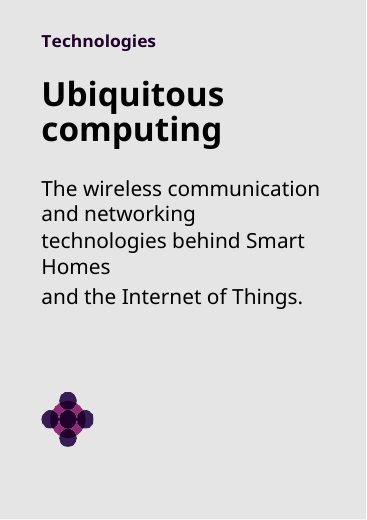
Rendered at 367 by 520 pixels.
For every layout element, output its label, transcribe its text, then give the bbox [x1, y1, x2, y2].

picture [41, 392, 94, 447]
text The wireless communication and networking technologies behind Smart Homes [41, 176, 323, 281]
subtitle Ubiquitous computing [41, 77, 337, 152]
text and the Internet of Things. [41, 281, 337, 311]
text Technologies [41, 30, 337, 52]
